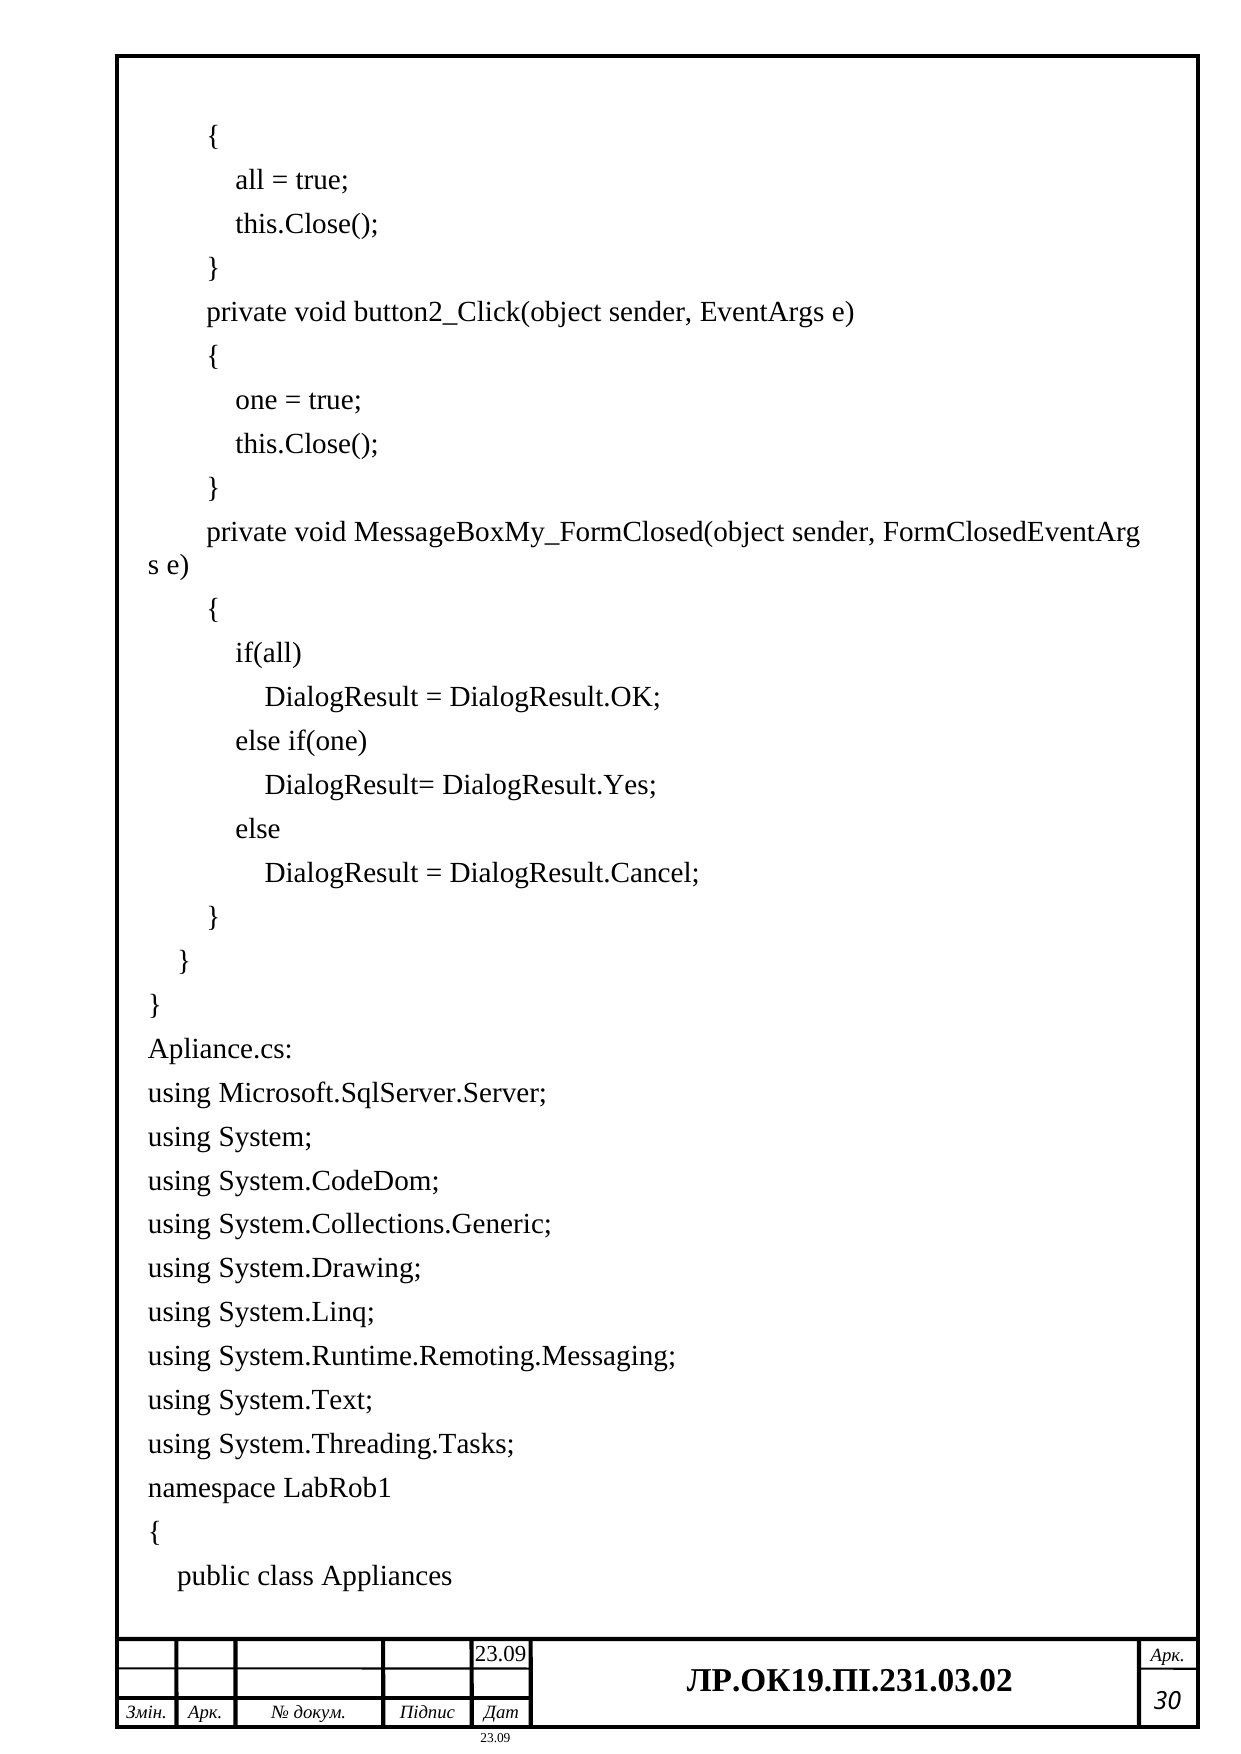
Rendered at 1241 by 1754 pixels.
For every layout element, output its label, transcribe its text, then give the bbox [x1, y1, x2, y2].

text { [148, 118, 1152, 152]
text } [148, 899, 1152, 932]
text using System; [148, 1119, 1152, 1152]
text } [148, 250, 1152, 283]
text public class Appliances [148, 1558, 1152, 1592]
text one = true; [148, 382, 1152, 415]
text } [148, 943, 1152, 976]
text using System.Text; [148, 1382, 1152, 1416]
text } [148, 470, 1152, 503]
text using System.Threading.Tasks; [148, 1426, 1152, 1460]
text private void button2_Click(object sender, EventArgs e) [148, 294, 1152, 327]
text using System.CodeDom; [148, 1163, 1152, 1196]
text if(all) [148, 635, 1152, 669]
text using System.Collections.Generic; [148, 1207, 1152, 1240]
text using System.Linq; [148, 1294, 1152, 1328]
text all = true; [148, 162, 1152, 196]
text { [148, 1514, 1152, 1548]
text this.Close(); [148, 206, 1152, 239]
text { [148, 591, 1152, 625]
text { [148, 338, 1152, 371]
text private void MessageBoxMy_FormClosed(object sender, FormClosedEventArgs e) [148, 514, 1152, 581]
text using Microsoft.SqlServer.Server; [148, 1075, 1152, 1108]
text DialogResult = DialogResult.Cancel; [148, 855, 1152, 888]
text using System.Runtime.Remoting.Messaging; [148, 1338, 1152, 1372]
text using System.Drawing; [148, 1251, 1152, 1284]
text namespace LabRob1 [148, 1470, 1152, 1504]
text DialogResult= DialogResult.Yes; [148, 767, 1152, 801]
text this.Close(); [148, 426, 1152, 459]
text } [148, 987, 1152, 1020]
text else [148, 811, 1152, 844]
text else if(one) [148, 723, 1152, 757]
text DialogResult = DialogResult.OK; [148, 679, 1152, 713]
text Apliance.cs: [148, 1031, 1152, 1064]
